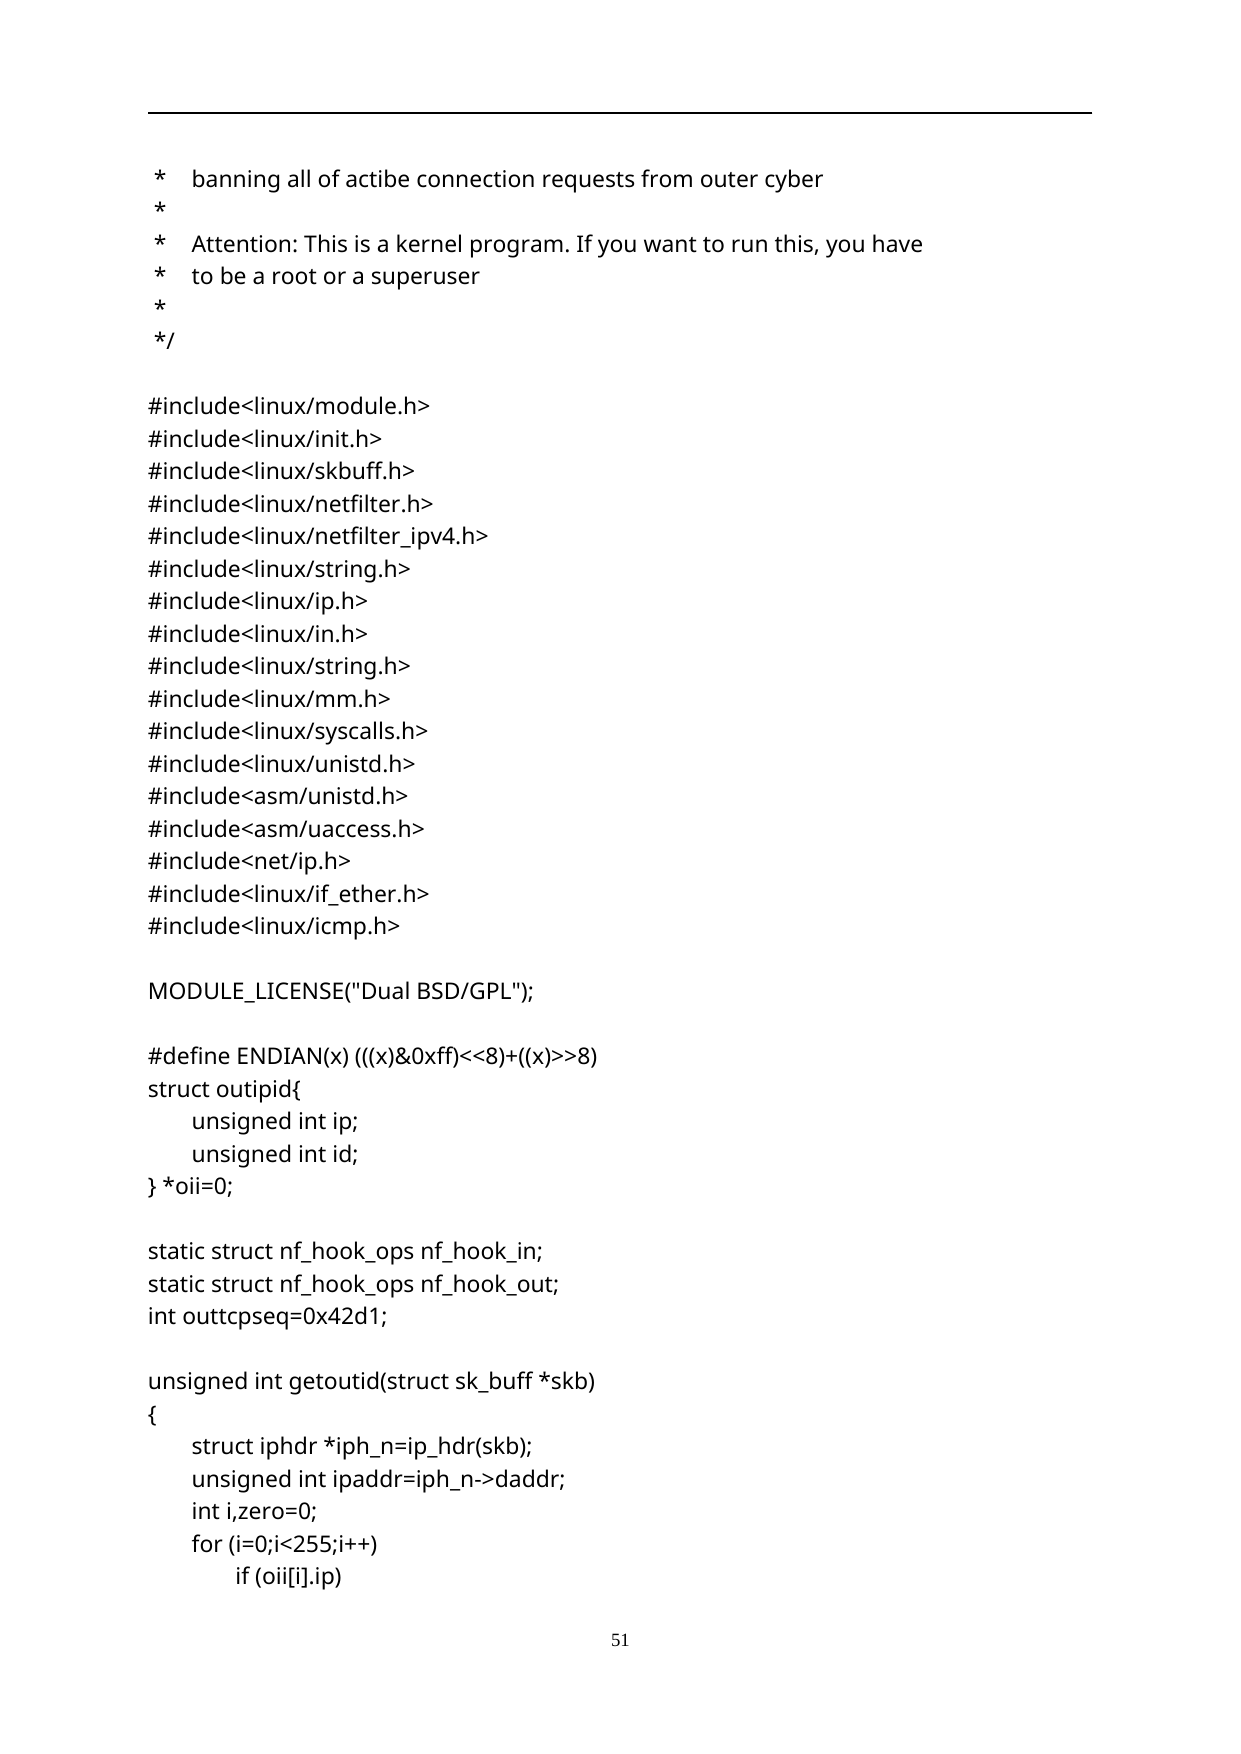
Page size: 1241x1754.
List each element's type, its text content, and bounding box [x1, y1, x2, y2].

text struct iphdr *iph_n=ip_hdr(skb); [148, 1429, 1092, 1462]
text if (oii[i].ip) [148, 1559, 1092, 1592]
text */ [148, 324, 1092, 357]
text #include<linux/init.h> [148, 422, 1092, 454]
text #include<linux/unistd.h> [148, 747, 1092, 779]
text #include<asm/unistd.h> [148, 779, 1092, 812]
text #include<linux/if_ether.h> [148, 877, 1092, 909]
text * banning all of actibe connection requests from outer cyber [148, 162, 1092, 194]
text * to be a root or a superuser [148, 259, 1092, 292]
text } *oii=0; [148, 1169, 1092, 1202]
text #include<linux/string.h> [148, 552, 1092, 584]
text #include<linux/mm.h> [148, 682, 1092, 714]
text #include<linux/in.h> [148, 617, 1092, 649]
text static struct nf_hook_ops nf_hook_out; [148, 1267, 1092, 1299]
text * Attention: This is a kernel program. If you want to run this, you have [148, 227, 1092, 259]
text #include<linux/module.h> [148, 389, 1092, 422]
text #include<net/ip.h> [148, 844, 1092, 877]
text static struct nf_hook_ops nf_hook_in; [148, 1234, 1092, 1267]
text unsigned int id; [148, 1137, 1092, 1169]
text #define ENDIAN(x) (((x)&0xff)<<8)+((x)>>8) [148, 1039, 1092, 1072]
text unsigned int getoutid(struct sk_buff *skb) [148, 1364, 1092, 1397]
text #include<linux/skbuff.h> [148, 454, 1092, 487]
text #include<linux/netfilter_ipv4.h> [148, 519, 1092, 552]
text #include<linux/syscalls.h> [148, 714, 1092, 747]
text #include<linux/netfilter.h> [148, 487, 1092, 519]
text for (i=0;i<255;i++) [148, 1527, 1092, 1559]
text unsigned int ip; [148, 1104, 1092, 1137]
text * [148, 194, 1092, 227]
text int outtcpseq=0x42d1; [148, 1299, 1092, 1332]
text { [148, 1397, 1092, 1429]
text #include<asm/uaccess.h> [148, 812, 1092, 844]
text unsigned int ipaddr=iph_n->daddr; [148, 1462, 1092, 1494]
text #include<linux/icmp.h> [148, 909, 1092, 942]
text #include<linux/ip.h> [148, 584, 1092, 617]
text int i,zero=0; [148, 1494, 1092, 1527]
text struct outipid{ [148, 1072, 1092, 1104]
text #include<linux/string.h> [148, 649, 1092, 682]
text MODULE_LICENSE("Dual BSD/GPL"); [148, 974, 1092, 1007]
text * [148, 292, 1092, 324]
